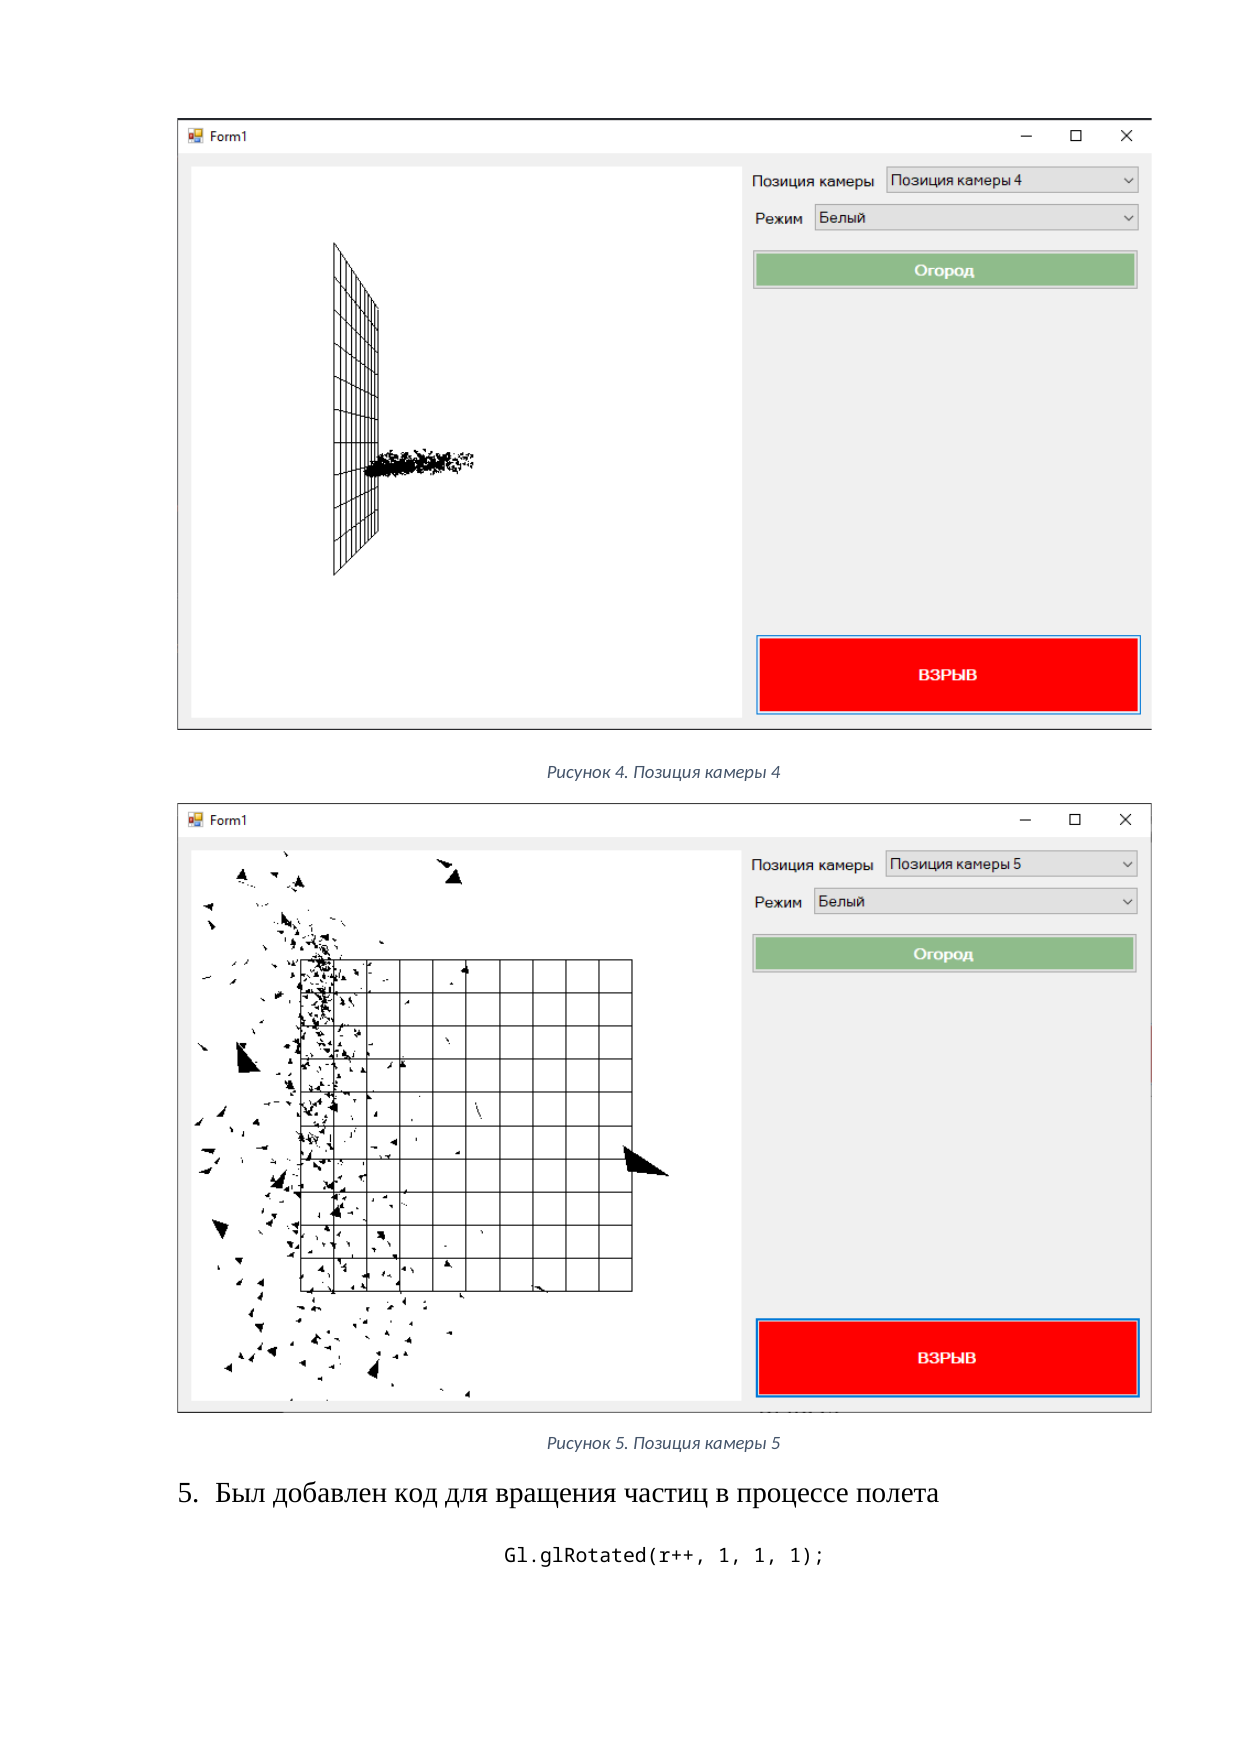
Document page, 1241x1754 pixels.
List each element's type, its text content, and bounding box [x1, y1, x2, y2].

text Рисунок 5. Позиция камеры 5 [177, 1431, 1152, 1454]
text Рисунок 4. Позиция камеры 4 [177, 760, 1152, 783]
picture [177, 803, 1152, 1413]
picture [177, 118, 1152, 730]
text Gl.glRotated(r++, 1, 1, 1); [177, 1542, 1152, 1569]
list Был добавлен код для вращения частиц в процессе полета [177, 1475, 1152, 1508]
